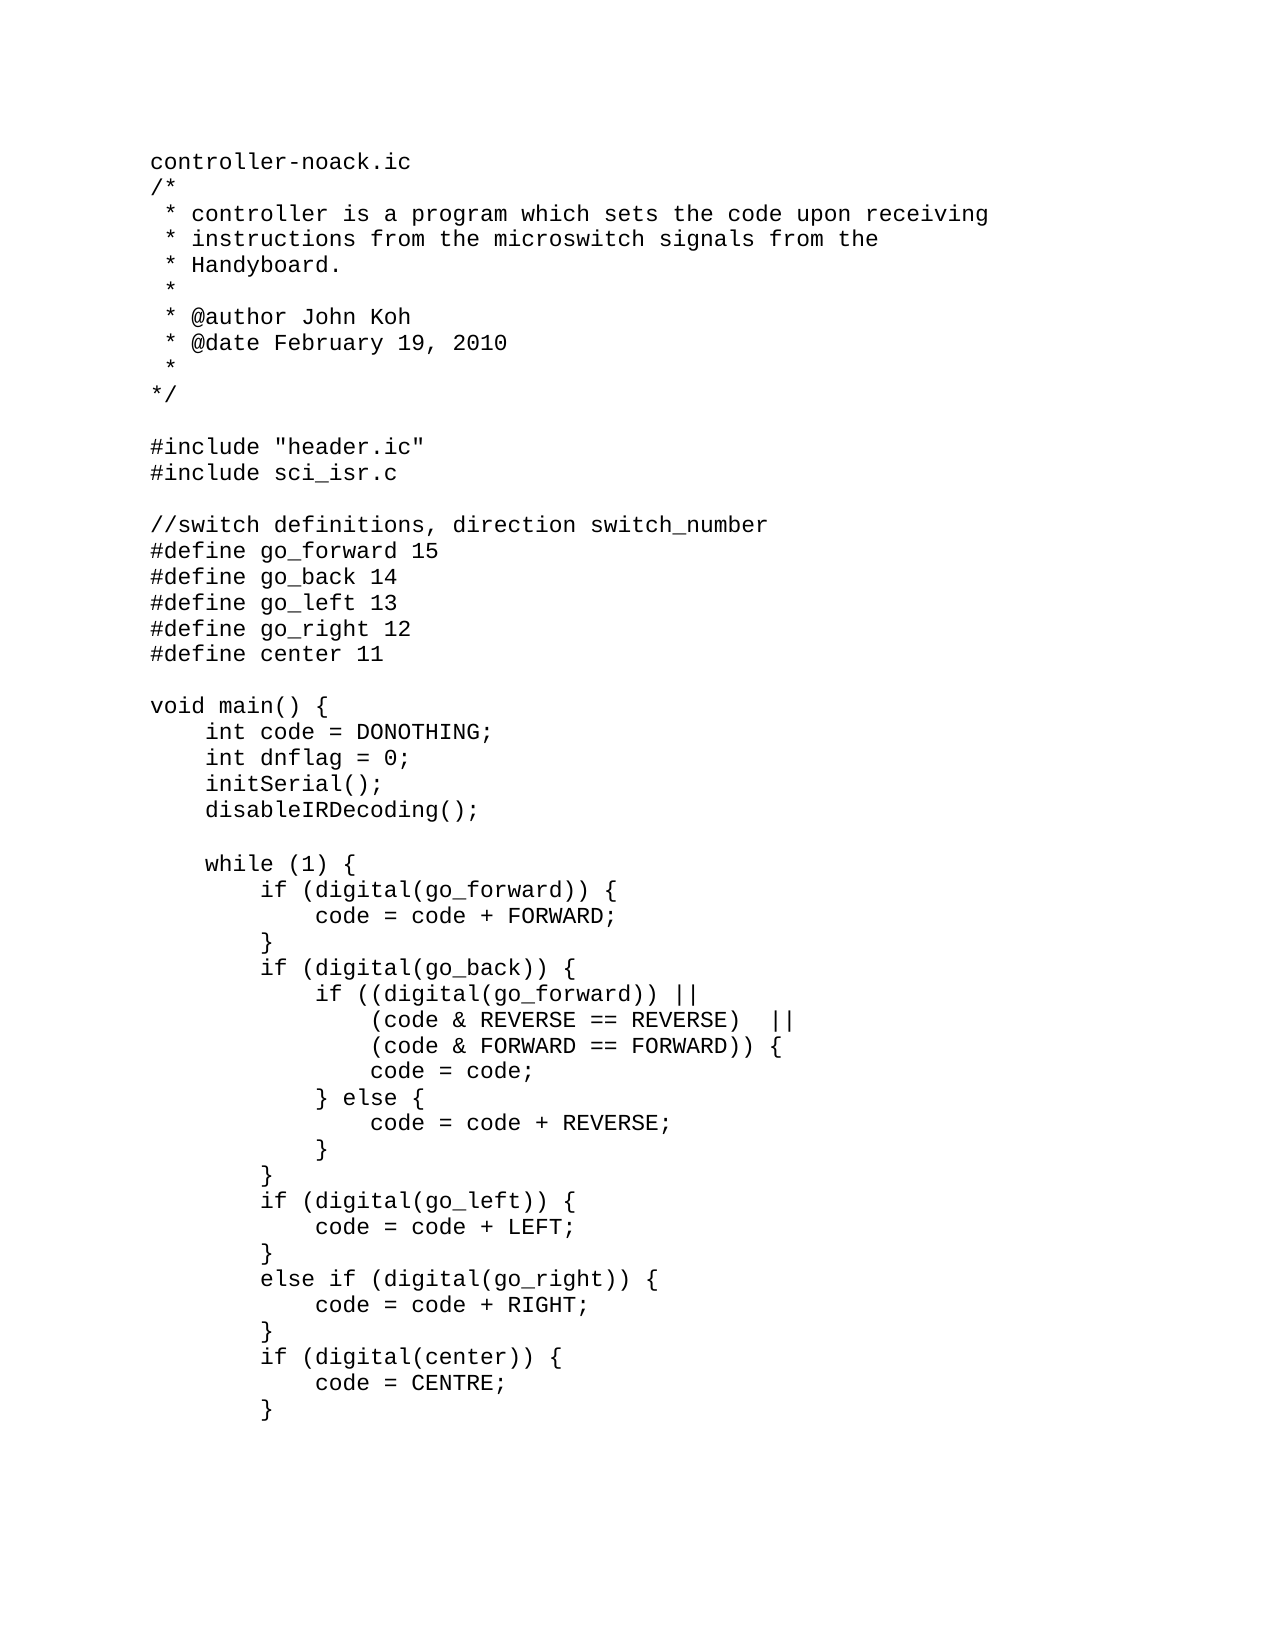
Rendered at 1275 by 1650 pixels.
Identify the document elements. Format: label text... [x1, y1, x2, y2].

text #define go_forward 15 [150, 539, 1125, 565]
text #define center 11 [150, 643, 1125, 669]
text int code = DONOTHING; [150, 721, 1125, 747]
text if (digital(go_back)) { [150, 956, 1125, 982]
text * @author John Koh [150, 306, 1125, 332]
text while (1) { [150, 852, 1125, 878]
text #include "header.ic" [150, 435, 1125, 461]
text else if (digital(go_right)) { [150, 1267, 1125, 1293]
text void main() { [150, 695, 1125, 721]
text disableIRDecoding(); [150, 798, 1125, 824]
text #define go_left 13 [150, 591, 1125, 617]
text (code & FORWARD == FORWARD)) { [150, 1034, 1125, 1060]
text } [150, 1319, 1125, 1345]
text } [150, 1138, 1125, 1164]
text * [150, 357, 1125, 383]
text int dnflag = 0; [150, 747, 1125, 772]
text } else { [150, 1086, 1125, 1112]
text * [150, 280, 1125, 306]
text code = code; [150, 1060, 1125, 1086]
text } [150, 1241, 1125, 1267]
text if ((digital(go_forward)) || [150, 982, 1125, 1008]
text code = code + RIGHT; [150, 1293, 1125, 1319]
text if (digital(go_left)) { [150, 1189, 1125, 1216]
text * controller is a program which sets the code upon receiving [150, 202, 1125, 228]
text #define go_back 14 [150, 565, 1125, 591]
text if (digital(center)) { [150, 1345, 1125, 1371]
text code = code + REVERSE; [150, 1112, 1125, 1138]
text #define go_right 12 [150, 617, 1125, 643]
text * @date February 19, 2010 [150, 332, 1125, 357]
text #include sci_isr.c [150, 461, 1125, 487]
text (code & REVERSE == REVERSE) || [150, 1008, 1125, 1034]
text */ [150, 383, 1125, 409]
text } [150, 1397, 1125, 1423]
text code = code + FORWARD; [150, 904, 1125, 930]
text controller-noack.ic [150, 150, 1125, 176]
text //switch definitions, direction switch_number [150, 513, 1125, 539]
text * Handyboard. [150, 254, 1125, 280]
text /* [150, 176, 1125, 202]
text if (digital(go_forward)) { [150, 878, 1125, 904]
text } [150, 930, 1125, 956]
text code = CENTRE; [150, 1371, 1125, 1397]
text } [150, 1164, 1125, 1189]
text code = code + LEFT; [150, 1216, 1125, 1241]
text initSerial(); [150, 772, 1125, 798]
text * instructions from the microswitch signals from the [150, 228, 1125, 254]
